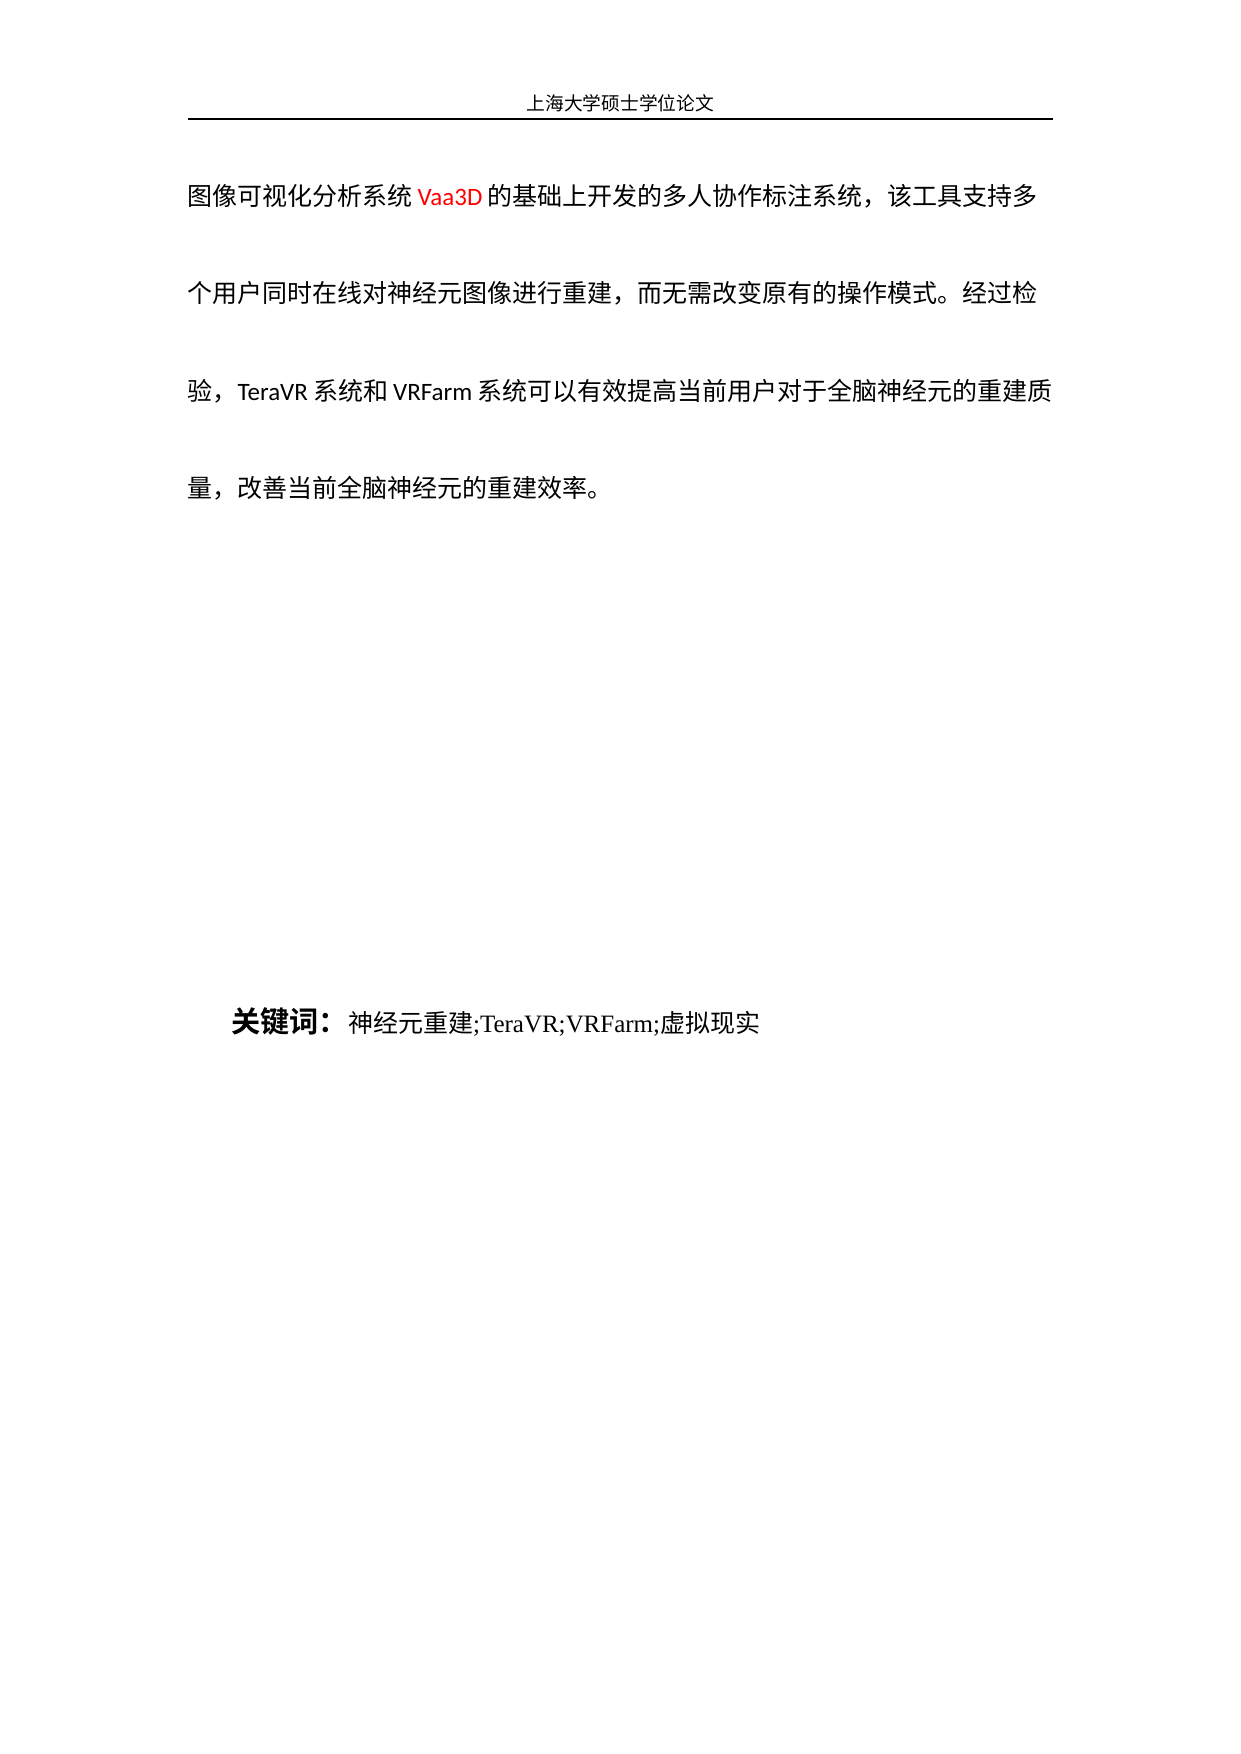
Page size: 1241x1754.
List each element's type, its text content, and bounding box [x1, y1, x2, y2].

text 关键词：神经元重建;TeraVR;VRFarm;虚拟现实 [231, 988, 1053, 1053]
